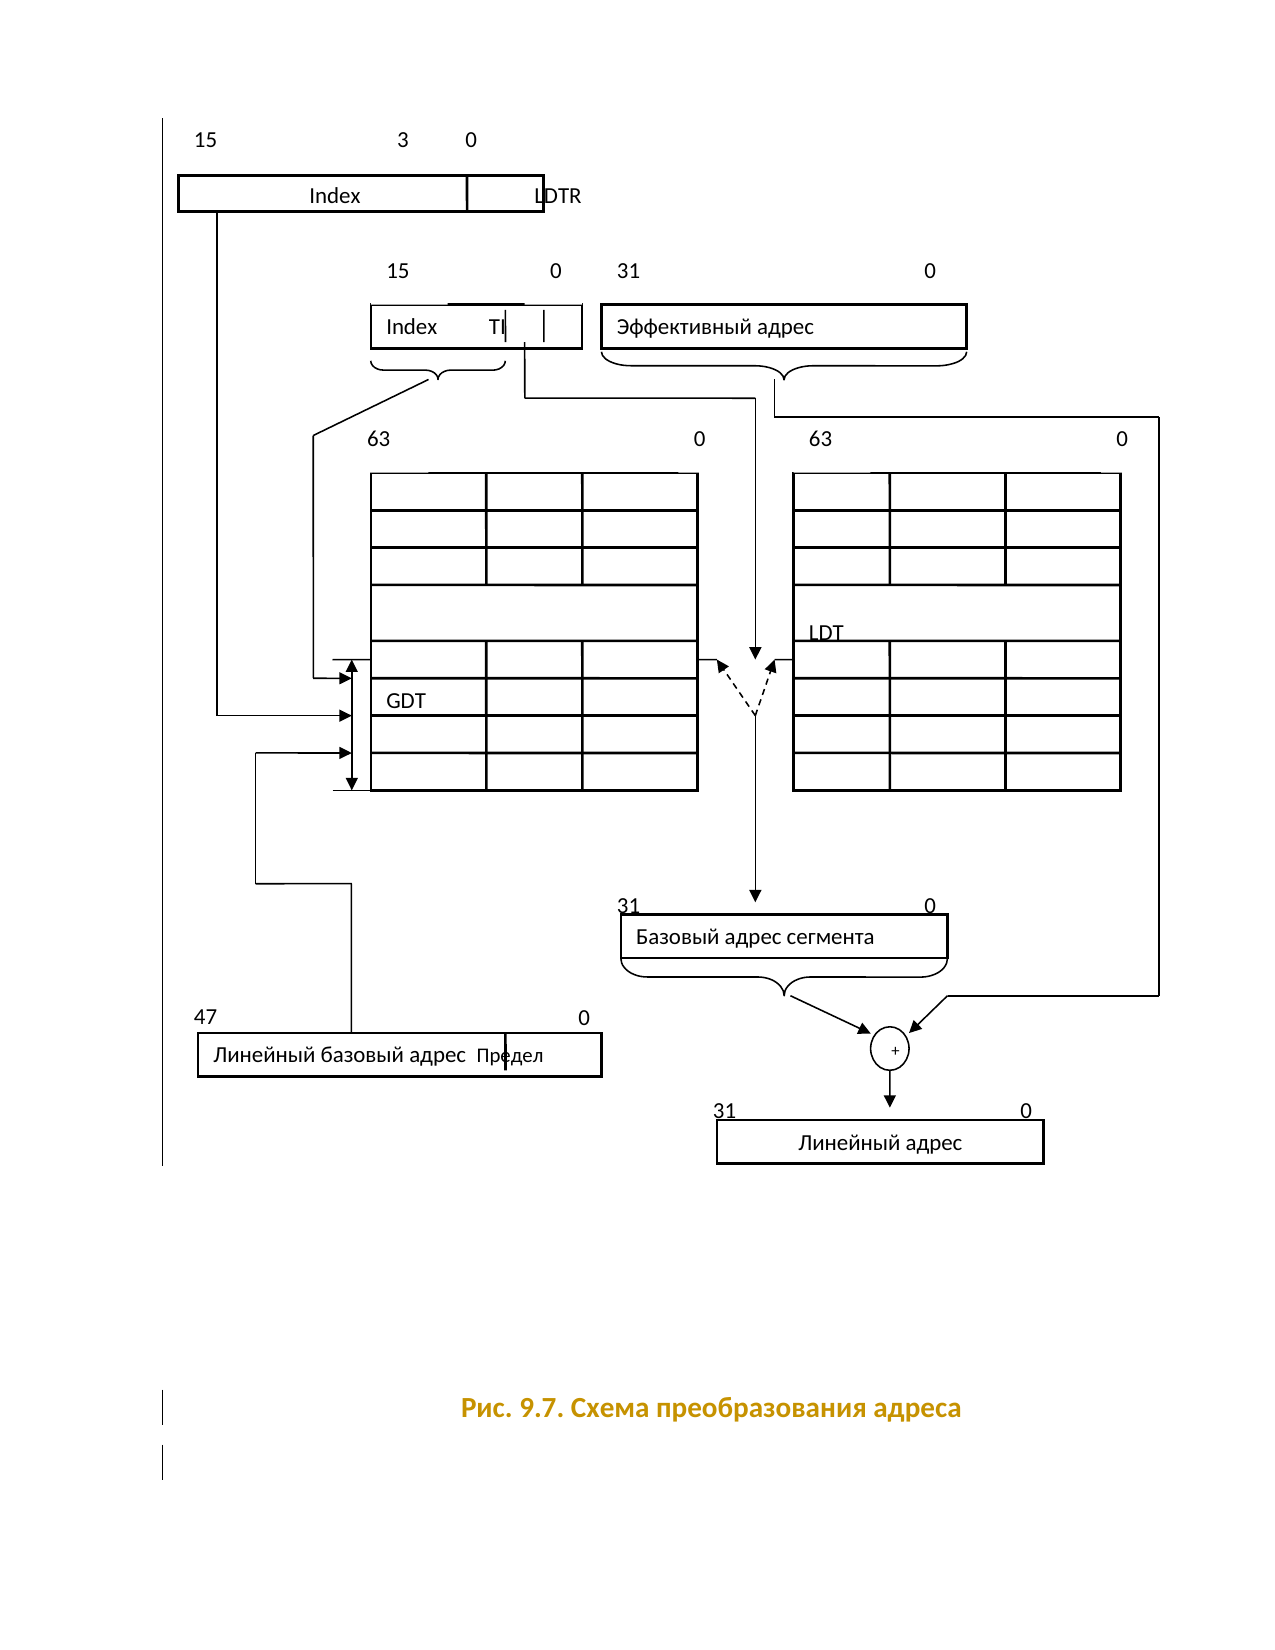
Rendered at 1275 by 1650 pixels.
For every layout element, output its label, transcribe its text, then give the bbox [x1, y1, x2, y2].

text Рис. 9.7. Схема преобразования адреса [177, 1389, 1186, 1425]
